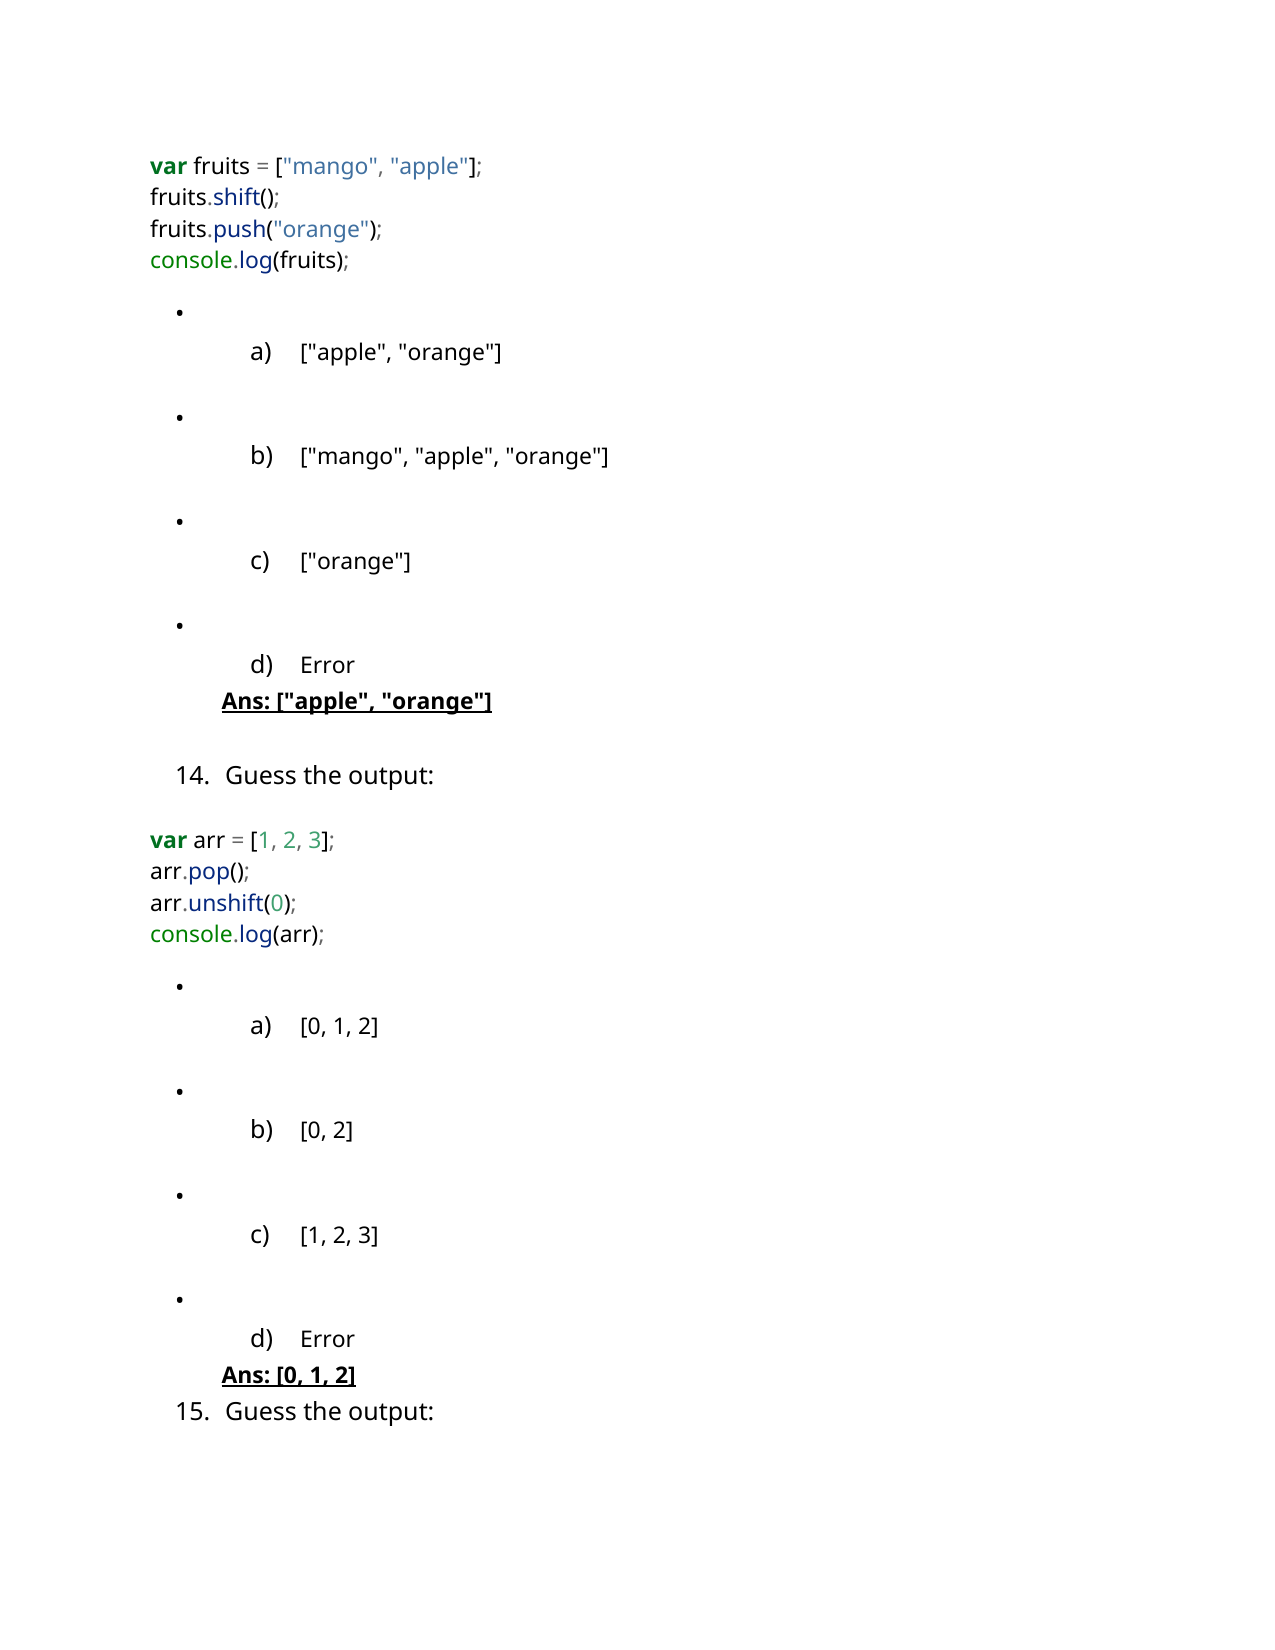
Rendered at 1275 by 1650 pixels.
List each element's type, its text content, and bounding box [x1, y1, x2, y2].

text Ans: [0, 1, 2] [150, 1358, 1125, 1390]
list ["apple", "orange"] [250, 334, 1125, 396]
text var arr = [1, 2, 3]; arr.pop(); arr.unshift(0); console.log(arr); [150, 824, 1125, 949]
list Guess the output: [175, 757, 1125, 820]
text var fruits = ["mango", "apple"]; fruits.shift(); fruits.push("orange"); console.log(fruits); [150, 150, 1125, 275]
list Guess the output: [175, 1393, 1125, 1456]
list Error [250, 647, 1125, 681]
list ["mango", "apple", "orange"] [250, 438, 1125, 501]
list [0, 2] [250, 1112, 1125, 1175]
list Error [250, 1321, 1125, 1355]
list [1, 2, 3] [250, 1216, 1125, 1279]
list ["orange"] [250, 542, 1125, 605]
text Ans: ["apple", "orange"] [150, 684, 1125, 716]
list [0, 1, 2] [250, 1008, 1125, 1070]
